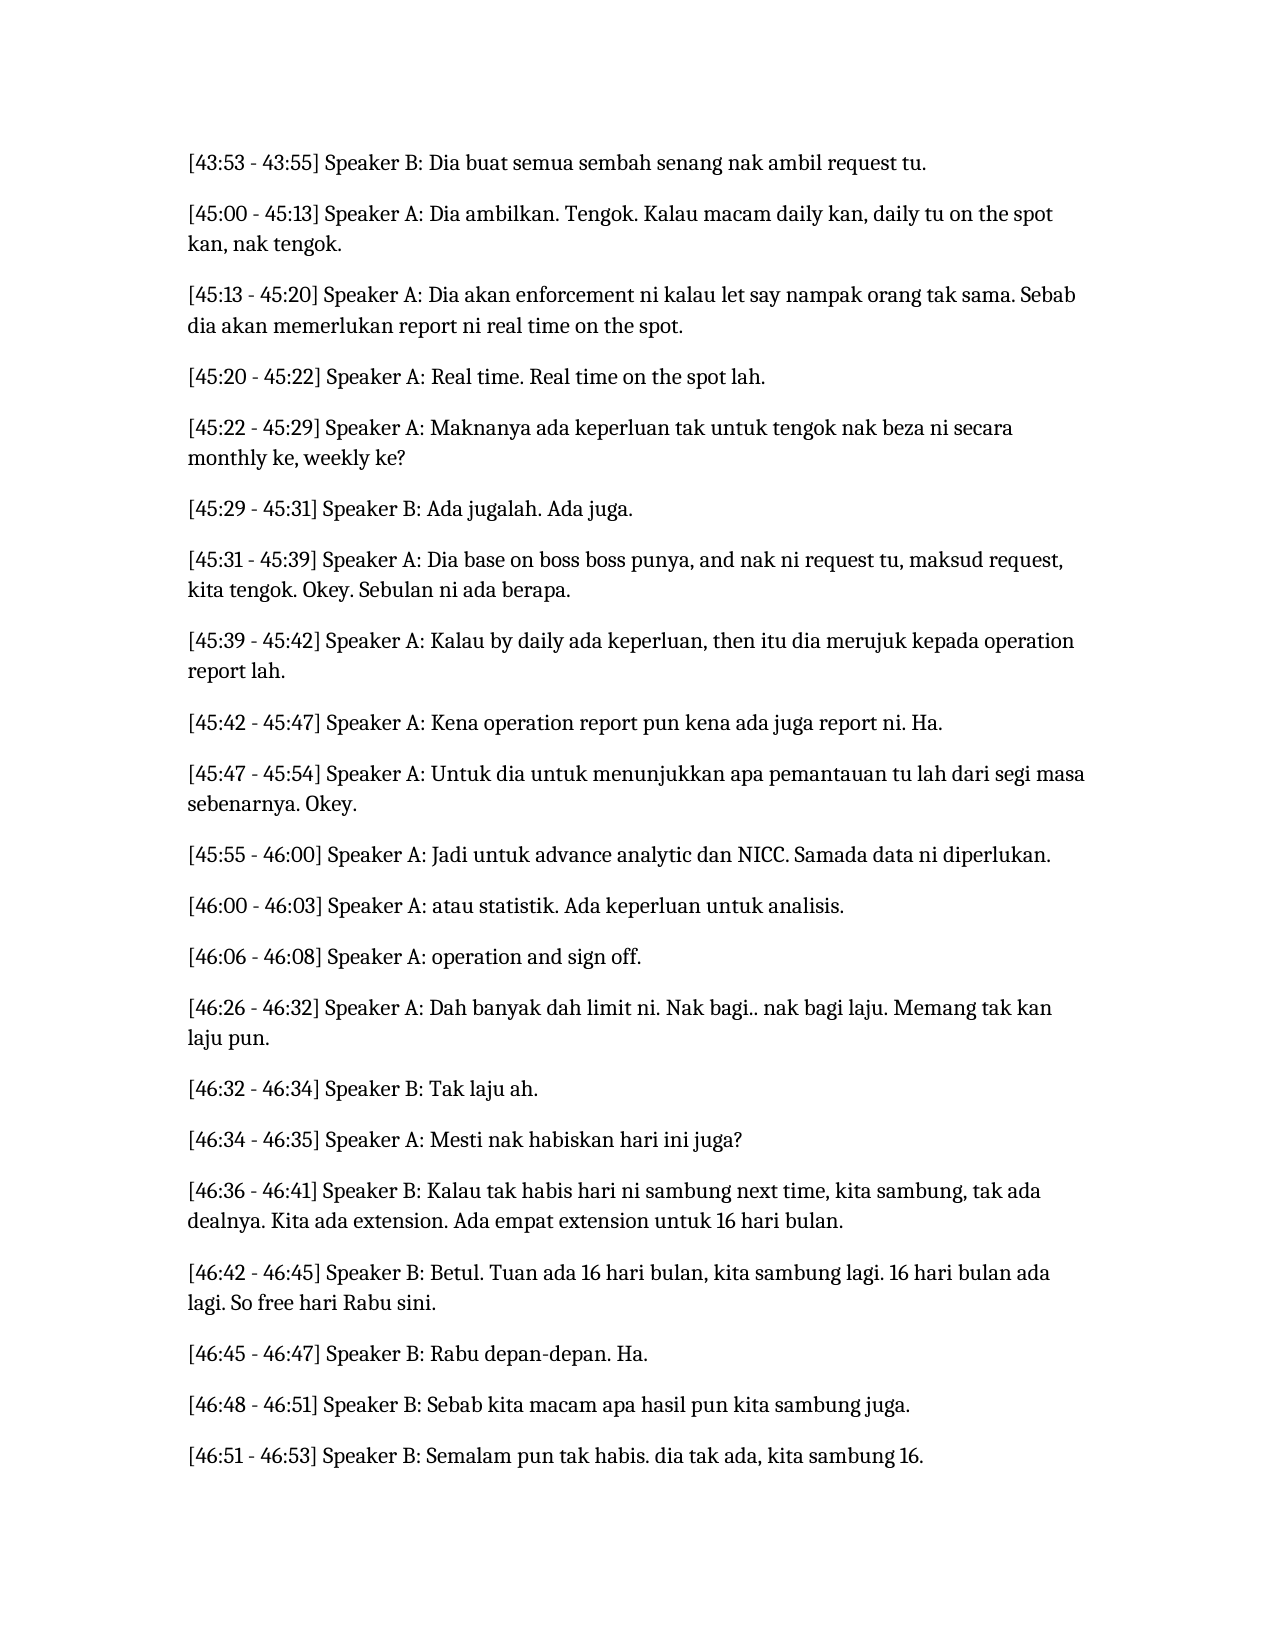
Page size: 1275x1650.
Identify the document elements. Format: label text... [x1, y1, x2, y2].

text [46:42 - 46:45] Speaker B: Betul. Tuan ada 16 hari bulan, kita sambung lagi. 16 hari bulan ada lagi. So free hari Rabu sini. [187, 1259, 1087, 1316]
text [46:00 - 46:03] Speaker A: atau statistik. Ada keperluan untuk analisis. [187, 893, 1087, 919]
text [45:20 - 45:22] Speaker A: Real time. Real time on the spot lah. [187, 363, 1087, 390]
text [45:39 - 45:42] Speaker A: Kalau by daily ada keperluan, then itu dia merujuk kepada operation report lah. [187, 628, 1087, 685]
text [45:29 - 45:31] Speaker B: Ada jugalah. Ada juga. [187, 496, 1087, 522]
text [46:26 - 46:32] Speaker A: Dah banyak dah limit ni. Nak bagi.. nak bagi laju. Memang tak kan laju pun. [187, 995, 1087, 1051]
text [45:42 - 45:47] Speaker A: Kena operation report pun kena ada juga report ni. Ha. [187, 709, 1087, 736]
text [43:53 - 43:55] Speaker B: Dia buat semua sembah senang nak ambil request tu. [187, 150, 1087, 176]
text [46:51 - 46:53] Speaker B: Semalam pun tak habis. dia tak ada, kita sambung 16. [187, 1443, 1087, 1469]
text [46:32 - 46:34] Speaker B: Tak laju ah. [187, 1076, 1087, 1102]
text [46:06 - 46:08] Speaker A: operation and sign off. [187, 944, 1087, 970]
text [46:45 - 46:47] Speaker B: Rabu depan-depan. Ha. [187, 1341, 1087, 1367]
text [45:00 - 45:13] Speaker A: Dia ambilkan. Tengok. Kalau macam daily kan, daily tu on the spot kan, nak tengok. [187, 201, 1087, 258]
text [45:55 - 46:00] Speaker A: Jadi untuk advance analytic dan NICC. Samada data ni diperlukan. [187, 842, 1087, 868]
text [45:13 - 45:20] Speaker A: Dia akan enforcement ni kalau let say nampak orang tak sama. Sebab dia akan memerlukan report ni real time on the spot. [187, 282, 1087, 339]
text [45:22 - 45:29] Speaker A: Maknanya ada keperluan tak untuk tengok nak beza ni secara monthly ke, weekly ke? [187, 414, 1087, 471]
text [46:48 - 46:51] Speaker B: Sebab kita macam apa hasil pun kita sambung juga. [187, 1392, 1087, 1418]
text [46:34 - 46:35] Speaker A: Mesti nak habiskan hari ini juga? [187, 1127, 1087, 1153]
text [45:31 - 45:39] Speaker A: Dia base on boss boss punya, and nak ni request tu, maksud request, kita tengok. Okey. Sebulan ni ada berapa. [187, 547, 1087, 603]
text [45:47 - 45:54] Speaker A: Untuk dia untuk menunjukkan apa pemantauan tu lah dari segi masa sebenarnya. Okey. [187, 760, 1087, 817]
text [46:36 - 46:41] Speaker B: Kalau tak habis hari ni sambung next time, kita sambung, tak ada dealnya. Kita ada extension. Ada empat extension untuk 16 hari bulan. [187, 1178, 1087, 1235]
